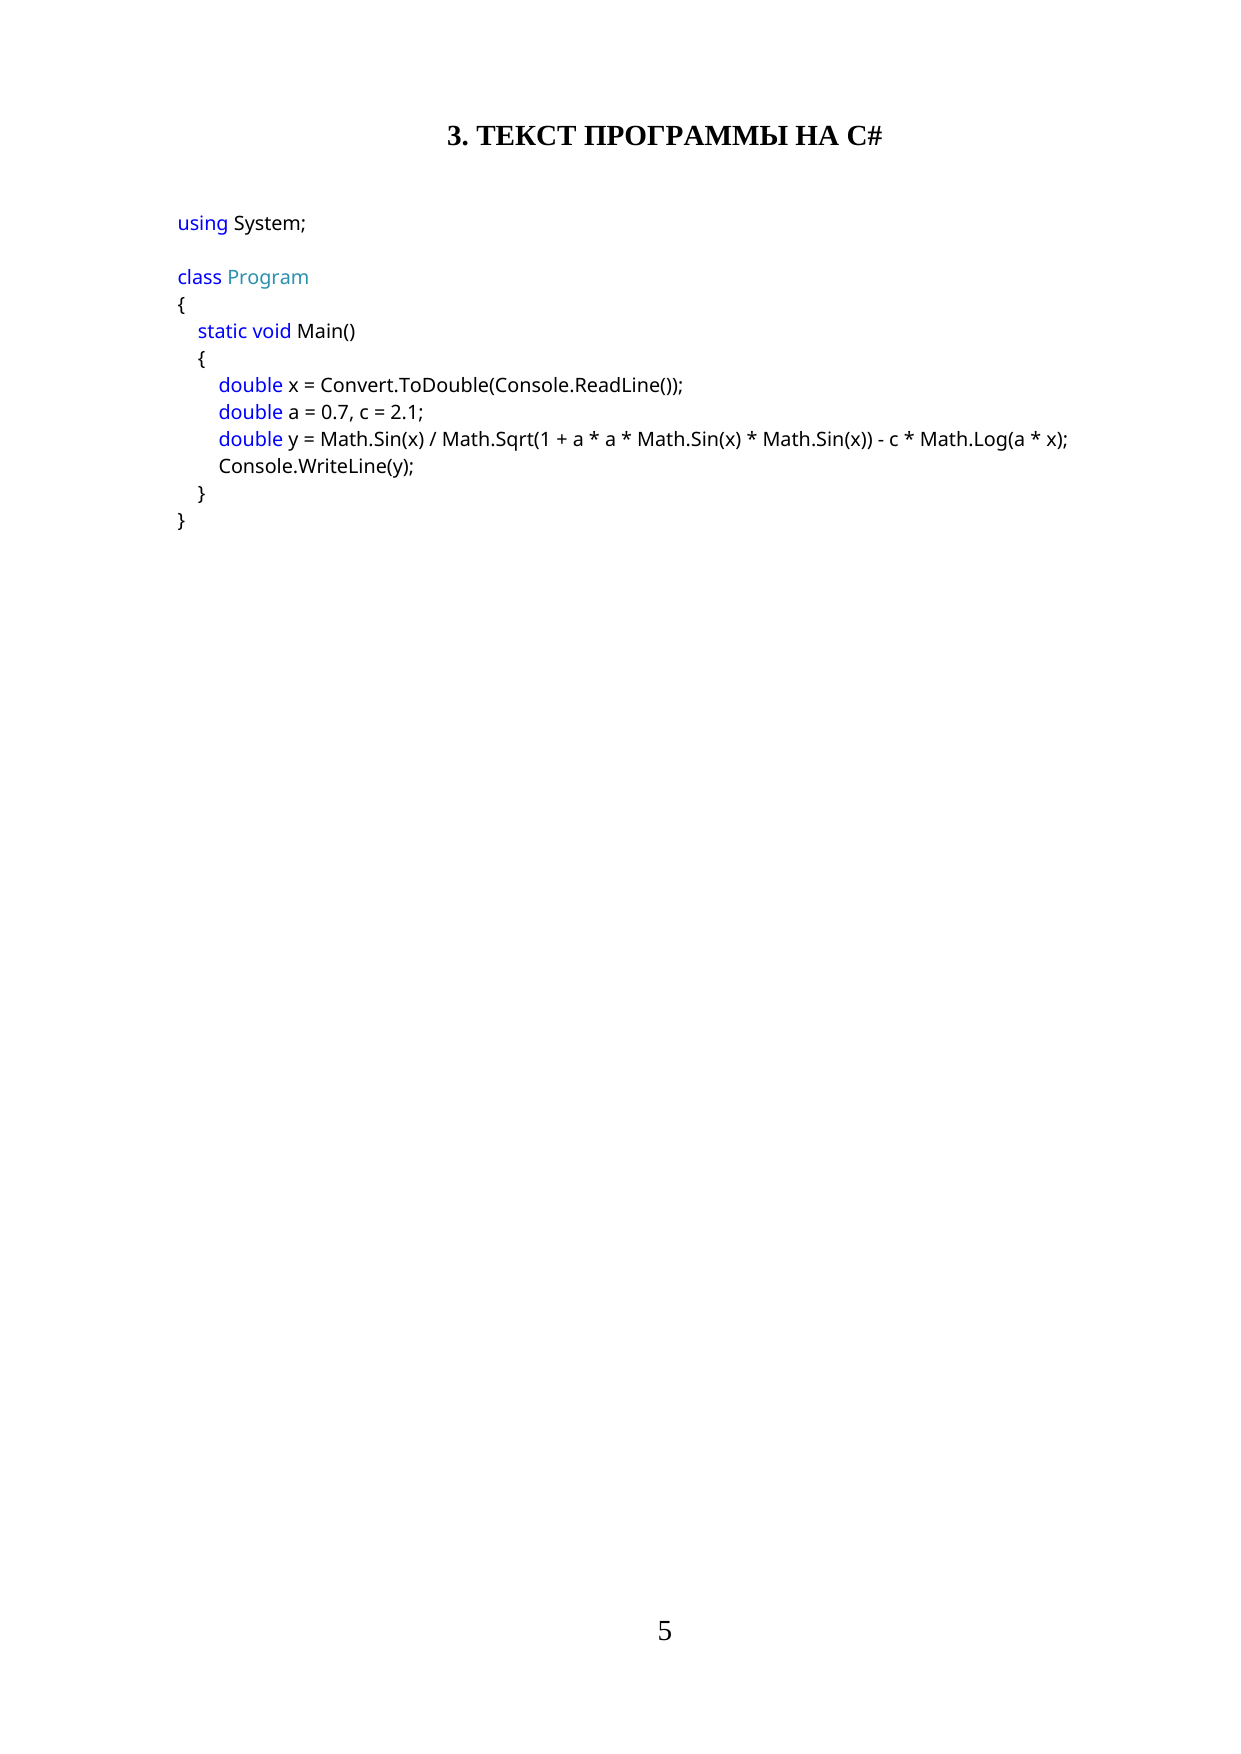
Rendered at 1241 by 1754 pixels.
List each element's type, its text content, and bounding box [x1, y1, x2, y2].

text using System; [177, 209, 1152, 236]
text static void Main() [177, 317, 1152, 344]
text 3. ТЕКСТ ПРОГРАММЫ НА C# [177, 118, 1152, 152]
text double x = Convert.ToDouble(Console.ReadLine()); [177, 371, 1152, 398]
text { [177, 344, 1152, 371]
text { [177, 290, 1152, 317]
text class Program [177, 263, 1152, 290]
text } [177, 479, 1152, 506]
text double y = Math.Sin(x) / Math.Sqrt(1 + a * a * Math.Sin(x) * Math.Sin(x)) - c * Math.Log(a * x); [177, 425, 1152, 452]
text Console.WriteLine(y); [177, 452, 1152, 479]
text double a = 0.7, c = 2.1; [177, 398, 1152, 425]
text } [177, 506, 1152, 533]
